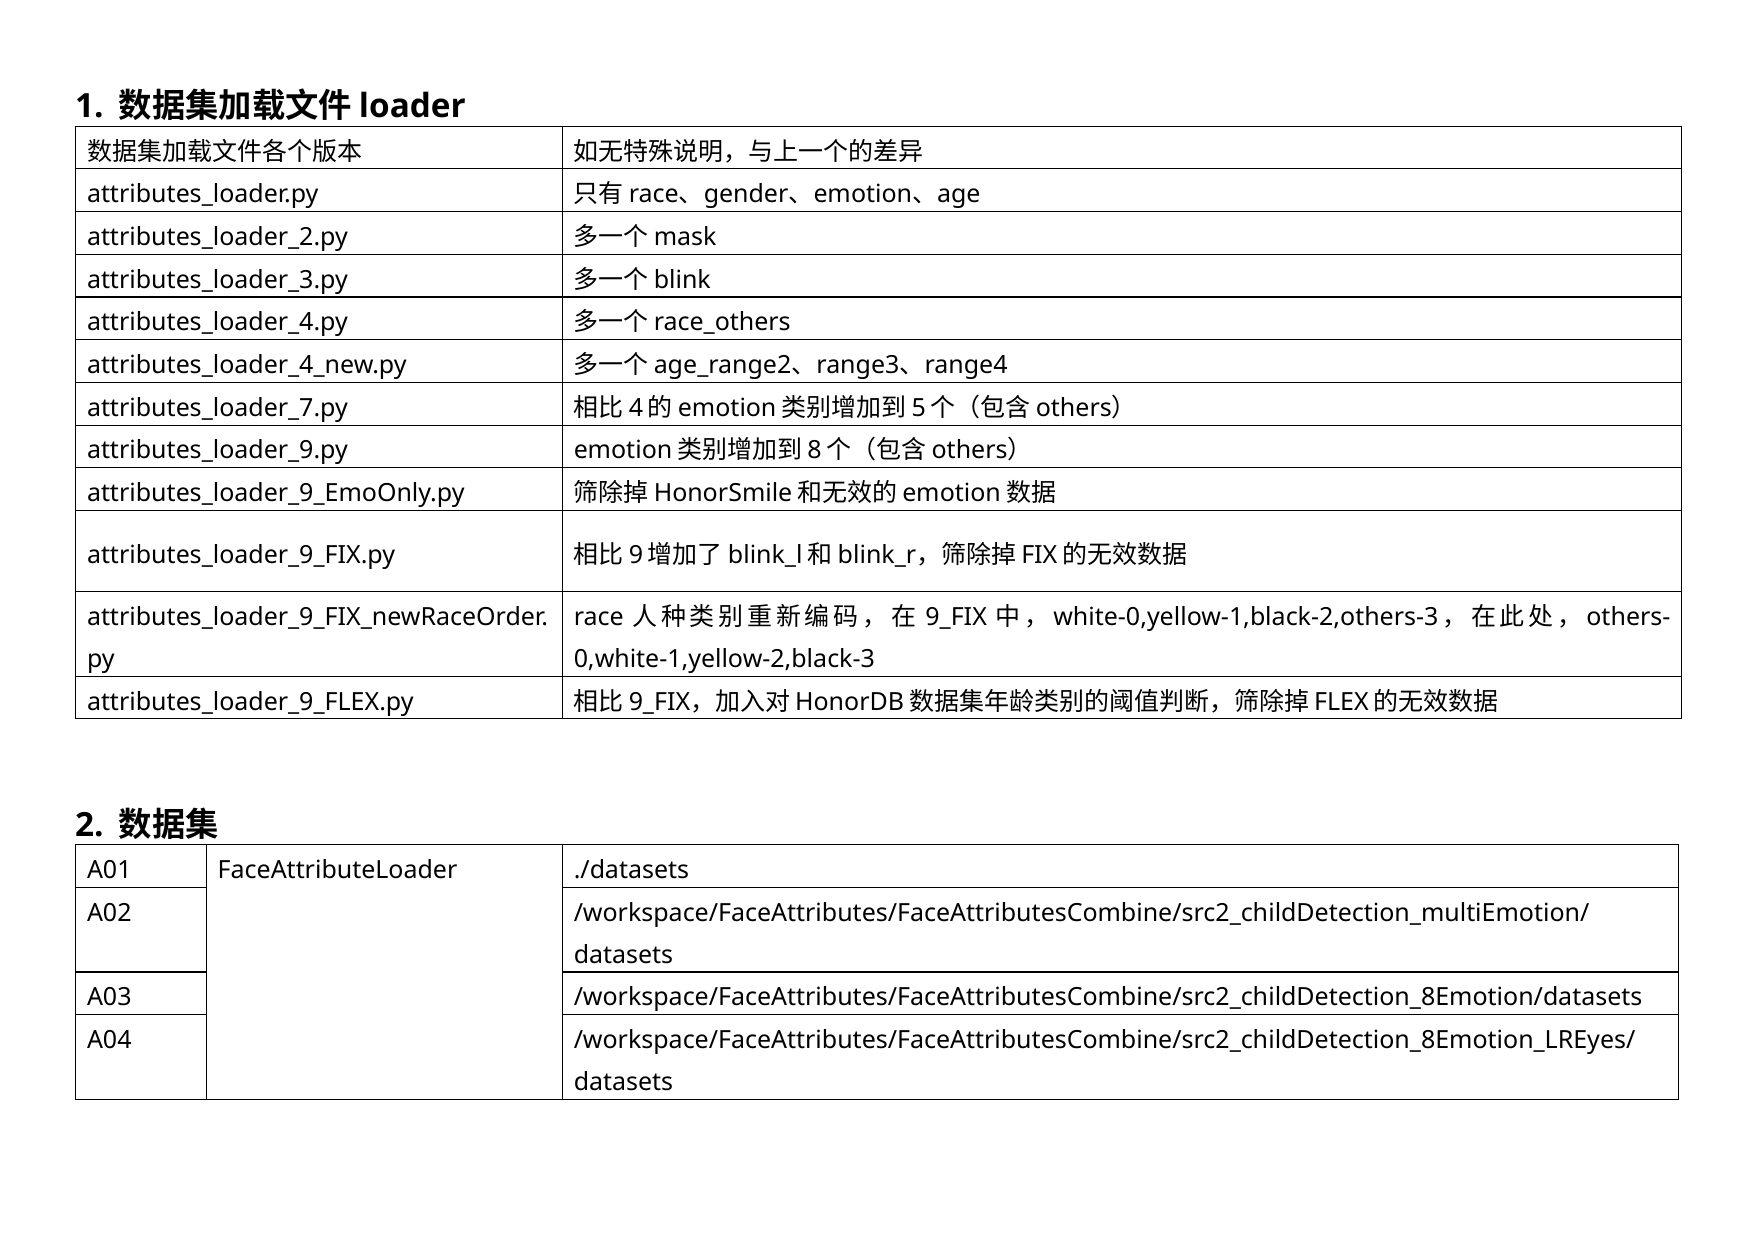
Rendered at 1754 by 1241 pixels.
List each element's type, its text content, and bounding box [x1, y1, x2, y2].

table_cell 只有race、gender、emotion、age [563, 169, 1681, 211]
table_cell A02 [76, 888, 206, 971]
subtitle 数据集加载文件loader [75, 84, 1679, 126]
table_cell attributes_loader_7.py [76, 383, 562, 424]
table_header 如无特殊说明，与上一个的差异 [563, 127, 1681, 168]
table_cell 相比4的emotion类别增加到5个（包含others） [563, 383, 1681, 424]
table_cell emotion类别增加到8个（包含others） [563, 426, 1681, 467]
table_cell attributes_loader_4_new.py [76, 340, 562, 382]
table_header 数据集加载文件各个版本 [76, 127, 562, 168]
table_header FaceAttributeLoader [207, 845, 562, 1098]
table_cell attributes_loader_9_FLEX.py [76, 677, 562, 718]
table_cell 多一个mask [563, 212, 1681, 254]
table_cell 筛除掉HonorSmile和无效的emotion数据 [563, 468, 1681, 510]
table_cell A03 [76, 973, 206, 1014]
table_cell attributes_loader_4.py [76, 298, 562, 339]
table_cell attributes_loader_9_FIX.py [76, 511, 562, 591]
table_cell attributes_loader_9_EmoOnly.py [76, 468, 562, 510]
table_cell 相比9增加了blink_l和blink_r，筛除掉FIX的无效数据 [563, 511, 1681, 591]
table_cell /workspace/FaceAttributes/FaceAttributesCombine/src2_childDetection_multiEmotion/datasets [563, 888, 1678, 971]
table_cell 多一个race_others [563, 298, 1681, 339]
table_header ./datasets [563, 845, 1678, 887]
table_header A01 [76, 845, 206, 887]
table_cell /workspace/FaceAttributes/FaceAttributesCombine/src2_childDetection_8Emotion_LREyes/datasets [563, 1015, 1678, 1098]
table_cell attributes_loader_9.py [76, 426, 562, 467]
table_cell 相比9_FIX，加入对HonorDB数据集年龄类别的阈值判断，筛除掉FLEX的无效数据 [563, 677, 1681, 718]
table_cell attributes_loader_2.py [76, 212, 562, 254]
table_cell /workspace/FaceAttributes/FaceAttributesCombine/src2_childDetection_8Emotion/datasets [563, 973, 1678, 1014]
table_cell attributes_loader_3.py [76, 255, 562, 296]
table_cell attributes_loader.py [76, 169, 562, 211]
table_cell 多一个age_range2、range3、range4 [563, 340, 1681, 382]
table_cell 多一个blink [563, 255, 1681, 296]
table_cell A04 [76, 1015, 206, 1098]
subtitle 数据集 [75, 803, 1679, 844]
table_cell attributes_loader_9_FIX_newRaceOrder.py [76, 592, 562, 676]
table_cell race人种类别重新编码，在9_FIX中，white-0,yellow-1,black-2,others-3，在此处，others-0,white-1,yellow-2,black-3 [563, 592, 1681, 676]
